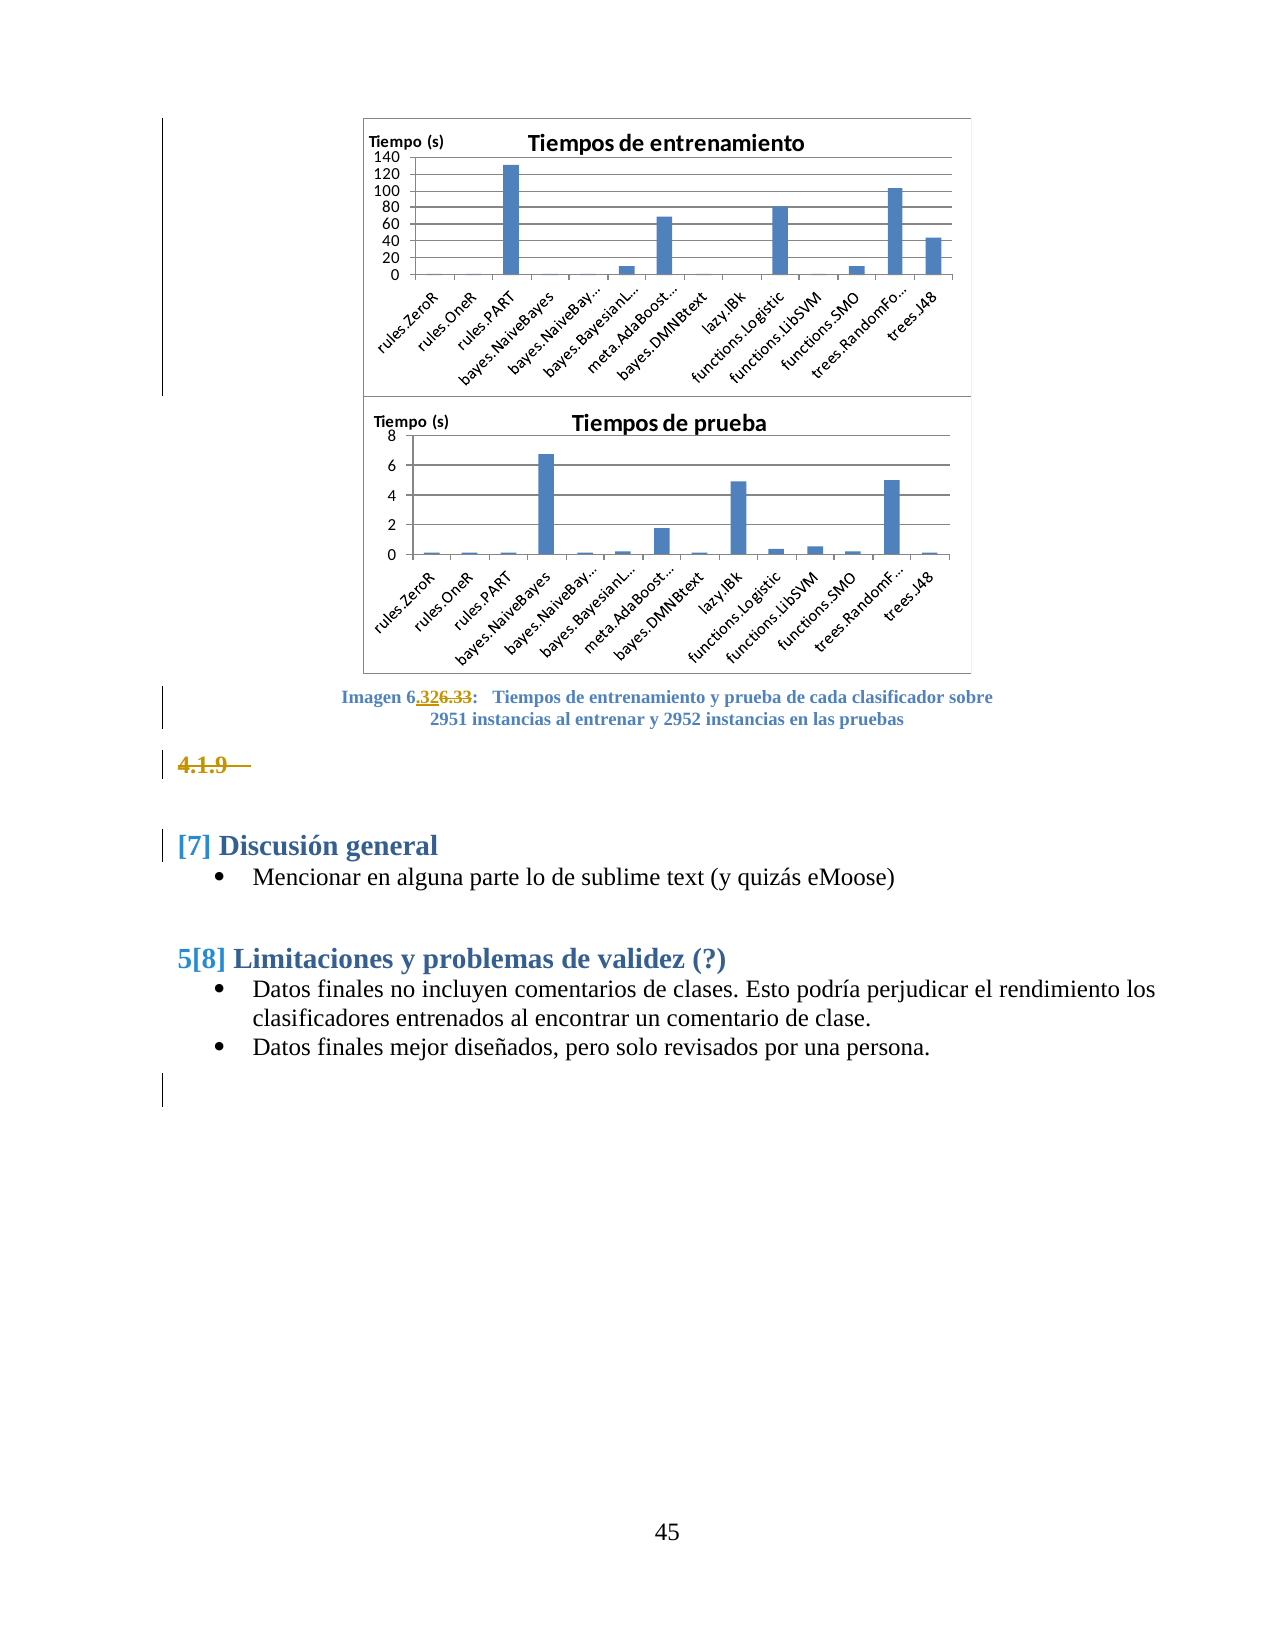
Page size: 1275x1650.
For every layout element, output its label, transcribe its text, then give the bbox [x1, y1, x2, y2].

subtitle Limitaciones y problemas de validez (?) [177, 941, 1157, 974]
list Datos finales mejor diseñados, pero solo revisados por una persona. [215, 1032, 1157, 1061]
text Imagen 6: Tiempos de entrenamiento y prueba de cada clasificador sobre 2951 instancias al entrenar y 2952 instancias en las pruebas [177, 686, 1157, 729]
list Datos finales no incluyen comentarios de clases. Esto podría perjudicar el rendimiento los clasificadores entrenados al encontrar un comentario de clase. [215, 974, 1157, 1032]
subtitle Discusión general [177, 828, 1157, 862]
list Mencionar en alguna parte lo de sublime text (y quizás eMoose) [215, 862, 1157, 891]
